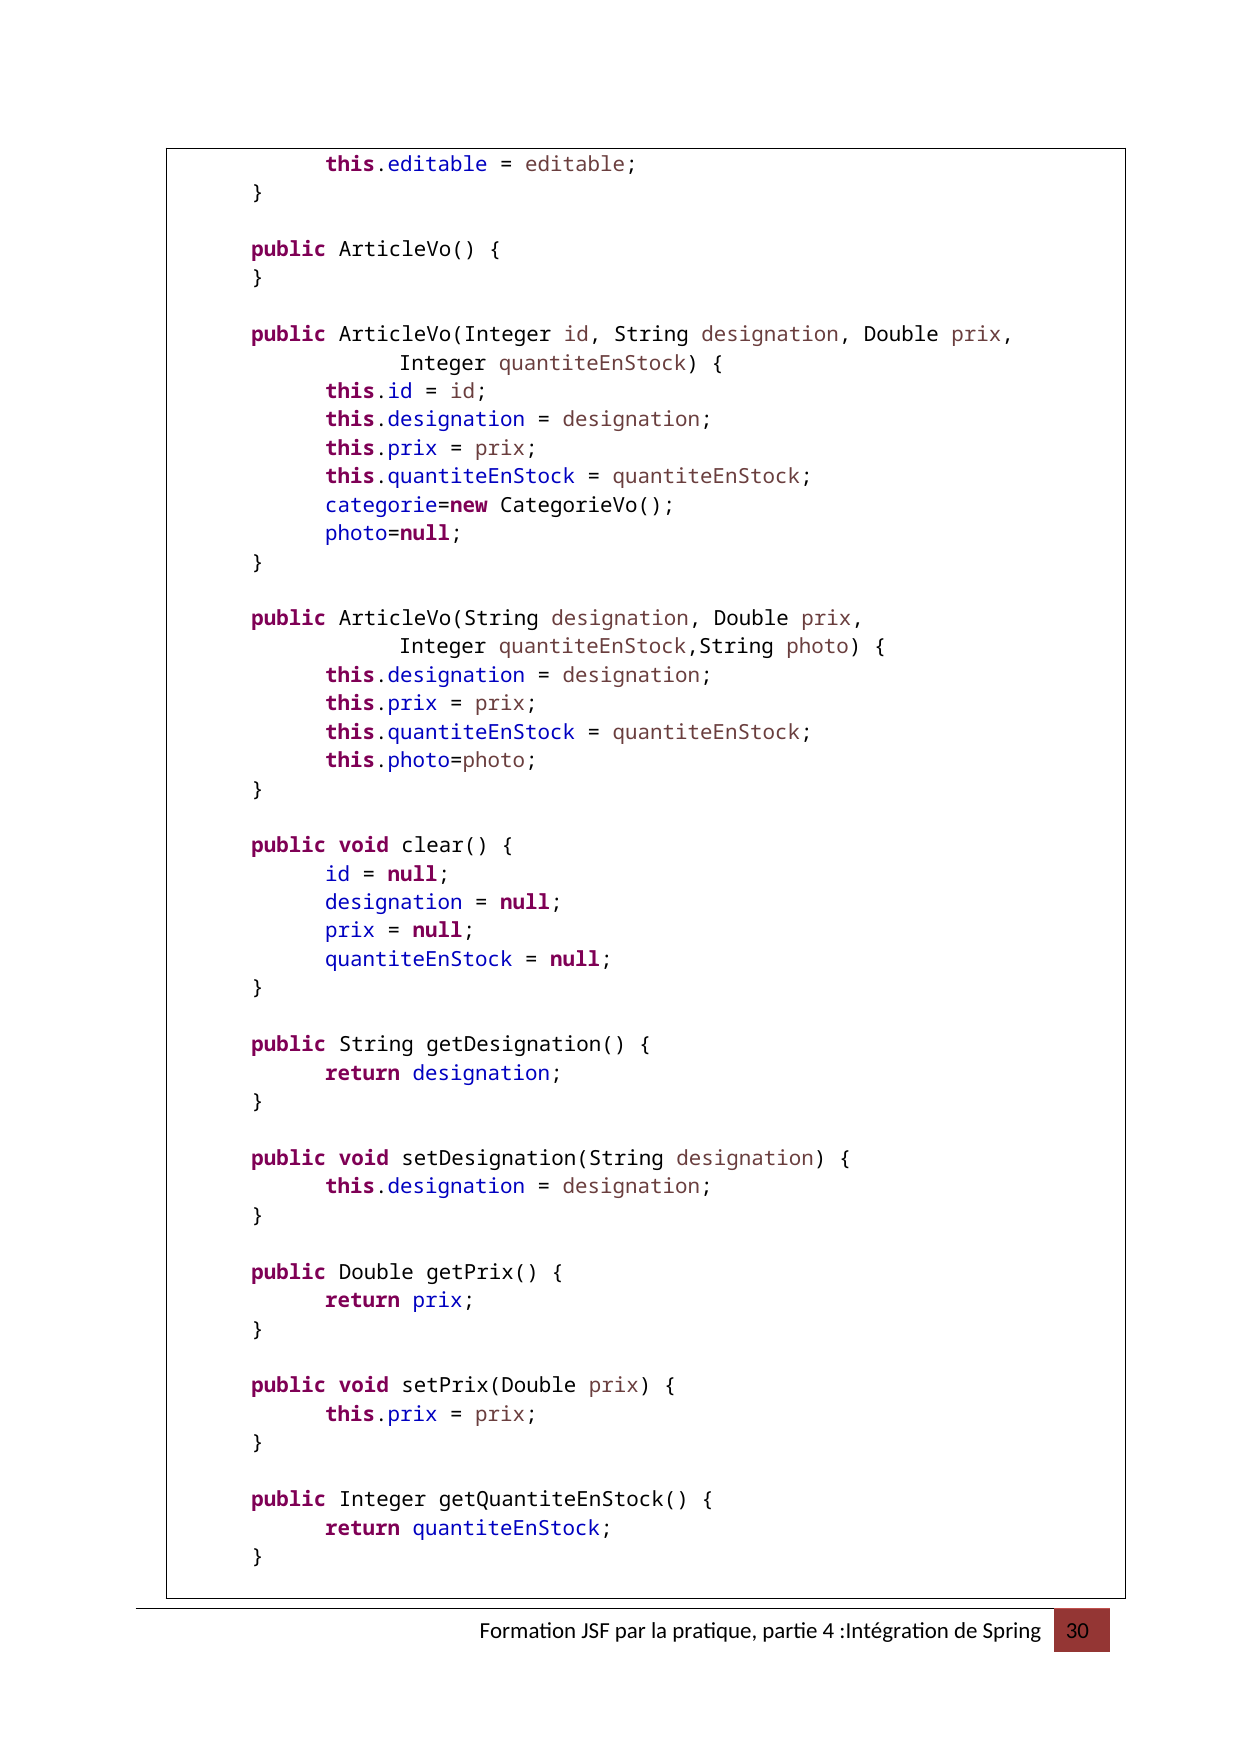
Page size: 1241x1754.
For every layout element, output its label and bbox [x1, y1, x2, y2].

table_cell [167, 149, 1125, 1598]
